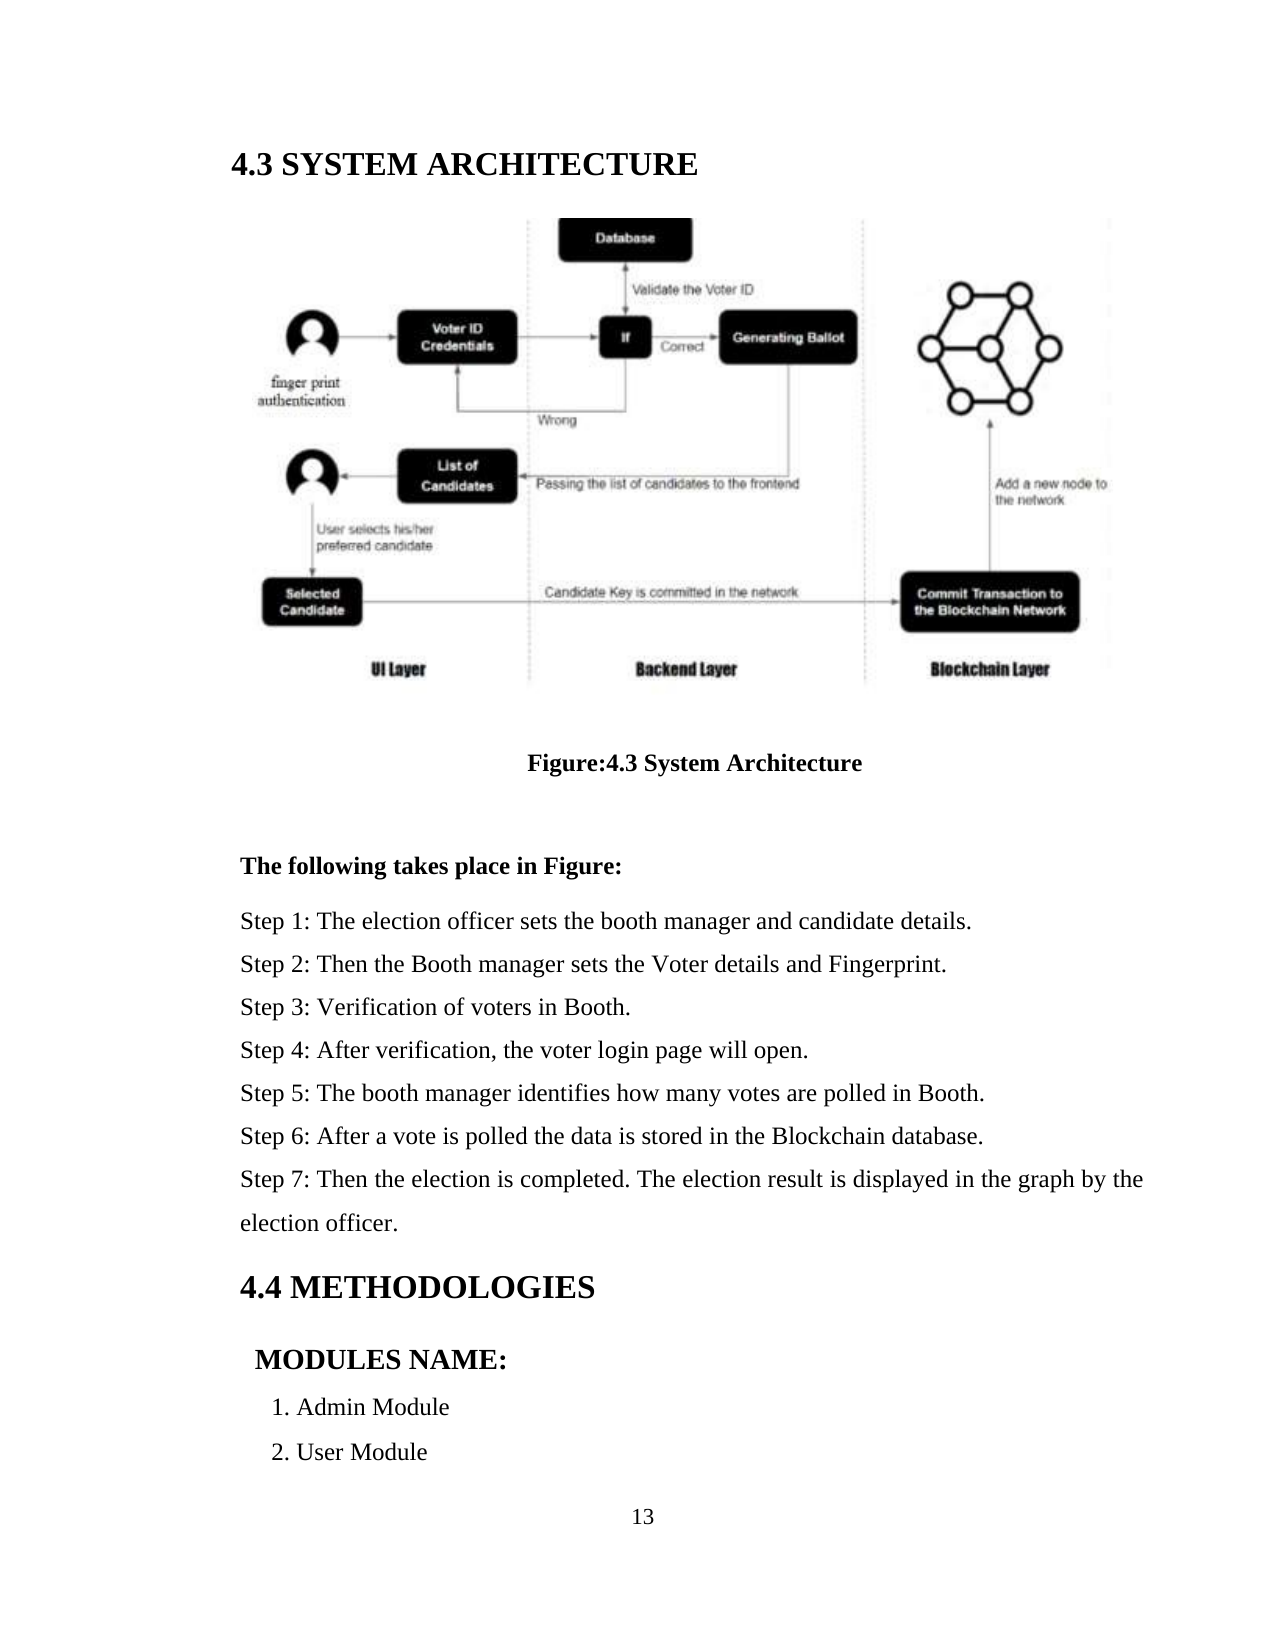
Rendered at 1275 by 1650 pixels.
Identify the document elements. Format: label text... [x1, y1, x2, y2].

picture [252, 218, 1114, 695]
text Step 7: Then the election is completed. The election result is displayed in the graph by the election officer. [240, 1164, 1145, 1237]
text Step 1: The election officer sets the booth manager and candidate details. Step 2: Then the Booth manager sets the Voter details and Fingerprint. [240, 906, 972, 978]
text The following takes place in Figure: [240, 851, 1202, 879]
list Admin Module [271, 1392, 1202, 1421]
list User Module [271, 1437, 1202, 1466]
text Step 4: After verification, the voter login page will open. [240, 1035, 1202, 1064]
subtitle METHODOLOGIES [240, 1268, 1202, 1306]
text Figure:4.3 System Architecture [502, 748, 887, 777]
text Step 5: The booth manager identifies how many votes are polled in Booth. Step 6: After a vote is polled the data is stored in the Blockchain database. [240, 1078, 986, 1150]
subtitle MODULES NAME: [254, 1342, 1202, 1375]
text Step 3: Verification of voters in Booth. [240, 992, 1202, 1021]
subtitle SYSTEM ARCHITECTURE [231, 144, 1202, 182]
